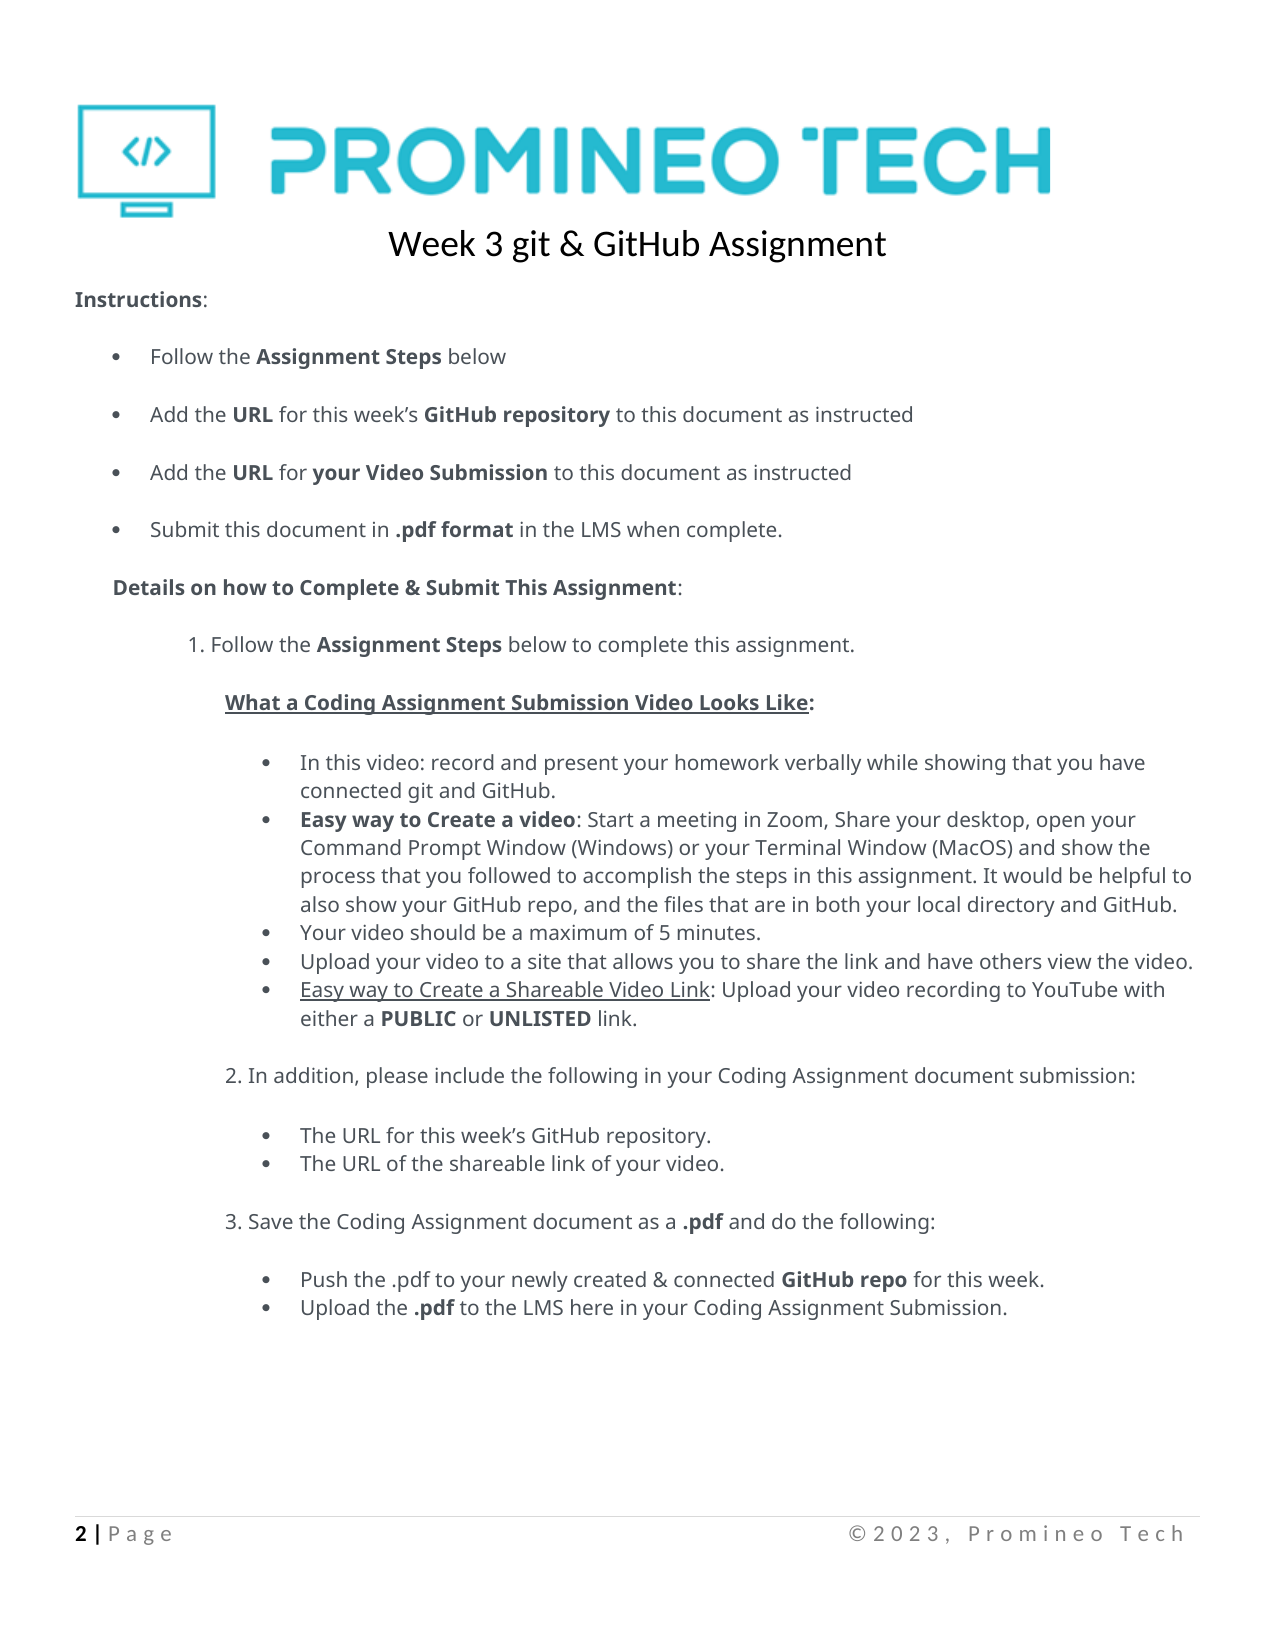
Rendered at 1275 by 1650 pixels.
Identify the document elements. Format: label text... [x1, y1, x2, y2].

text 2. In addition, please include the following in your Coding Assignment document submission: [225, 1061, 1200, 1090]
list Upload your video to a site that allows you to share the link and have others view the video. [262, 947, 1200, 975]
picture [75, 103, 1050, 221]
list Add the URL for your Video Submission to this document as instructed [112, 458, 1200, 486]
list Follow the Assignment Steps below [112, 342, 1200, 371]
list In this video: record and present your homework verbally while showing that you have connected git and GitHub. [262, 748, 1200, 805]
list Push the .pdf to your newly created & connected GitHub repo for this week. [262, 1265, 1200, 1293]
text 1. Follow the Assignment Steps below to complete this assignment. [187, 630, 1200, 659]
text Instructions: [75, 285, 1200, 313]
list The URL for this week’s GitHub repository. [262, 1121, 1200, 1149]
text 3. Save the Coding Assignment document as a .pdf and do the following: [225, 1207, 1200, 1236]
text Details on how to Complete & Submit This Assignment: [112, 573, 1200, 601]
list Add the URL for this week’s GitHub repository to this document as instructed [112, 400, 1200, 428]
text What a Coding Assignment Submission Video Looks Like: [225, 688, 1200, 716]
list Easy way to Create a video: Start a meeting in Zoom, Share your desktop, open your Command Prompt Window (Windows) or your Terminal Window (MacOS) and show the process that you followed to accomplish the steps in this assignment. It would be helpful to also show your GitHub repo, and the files that are in both your local directory and GitHub. [262, 805, 1200, 918]
list Upload the .pdf to the LMS here in your Coding Assignment Submission. [262, 1293, 1200, 1322]
list The URL of the shareable link of your video. [262, 1149, 1200, 1178]
list Your video should be a maximum of 5 minutes. [262, 918, 1200, 947]
list Submit this document in .pdf format in the LMS when complete. [112, 515, 1200, 544]
list Easy way to Create a Shareable Video Link: Upload your video recording to YouTube with either a PUBLIC or UNLISTED link. [262, 975, 1200, 1032]
